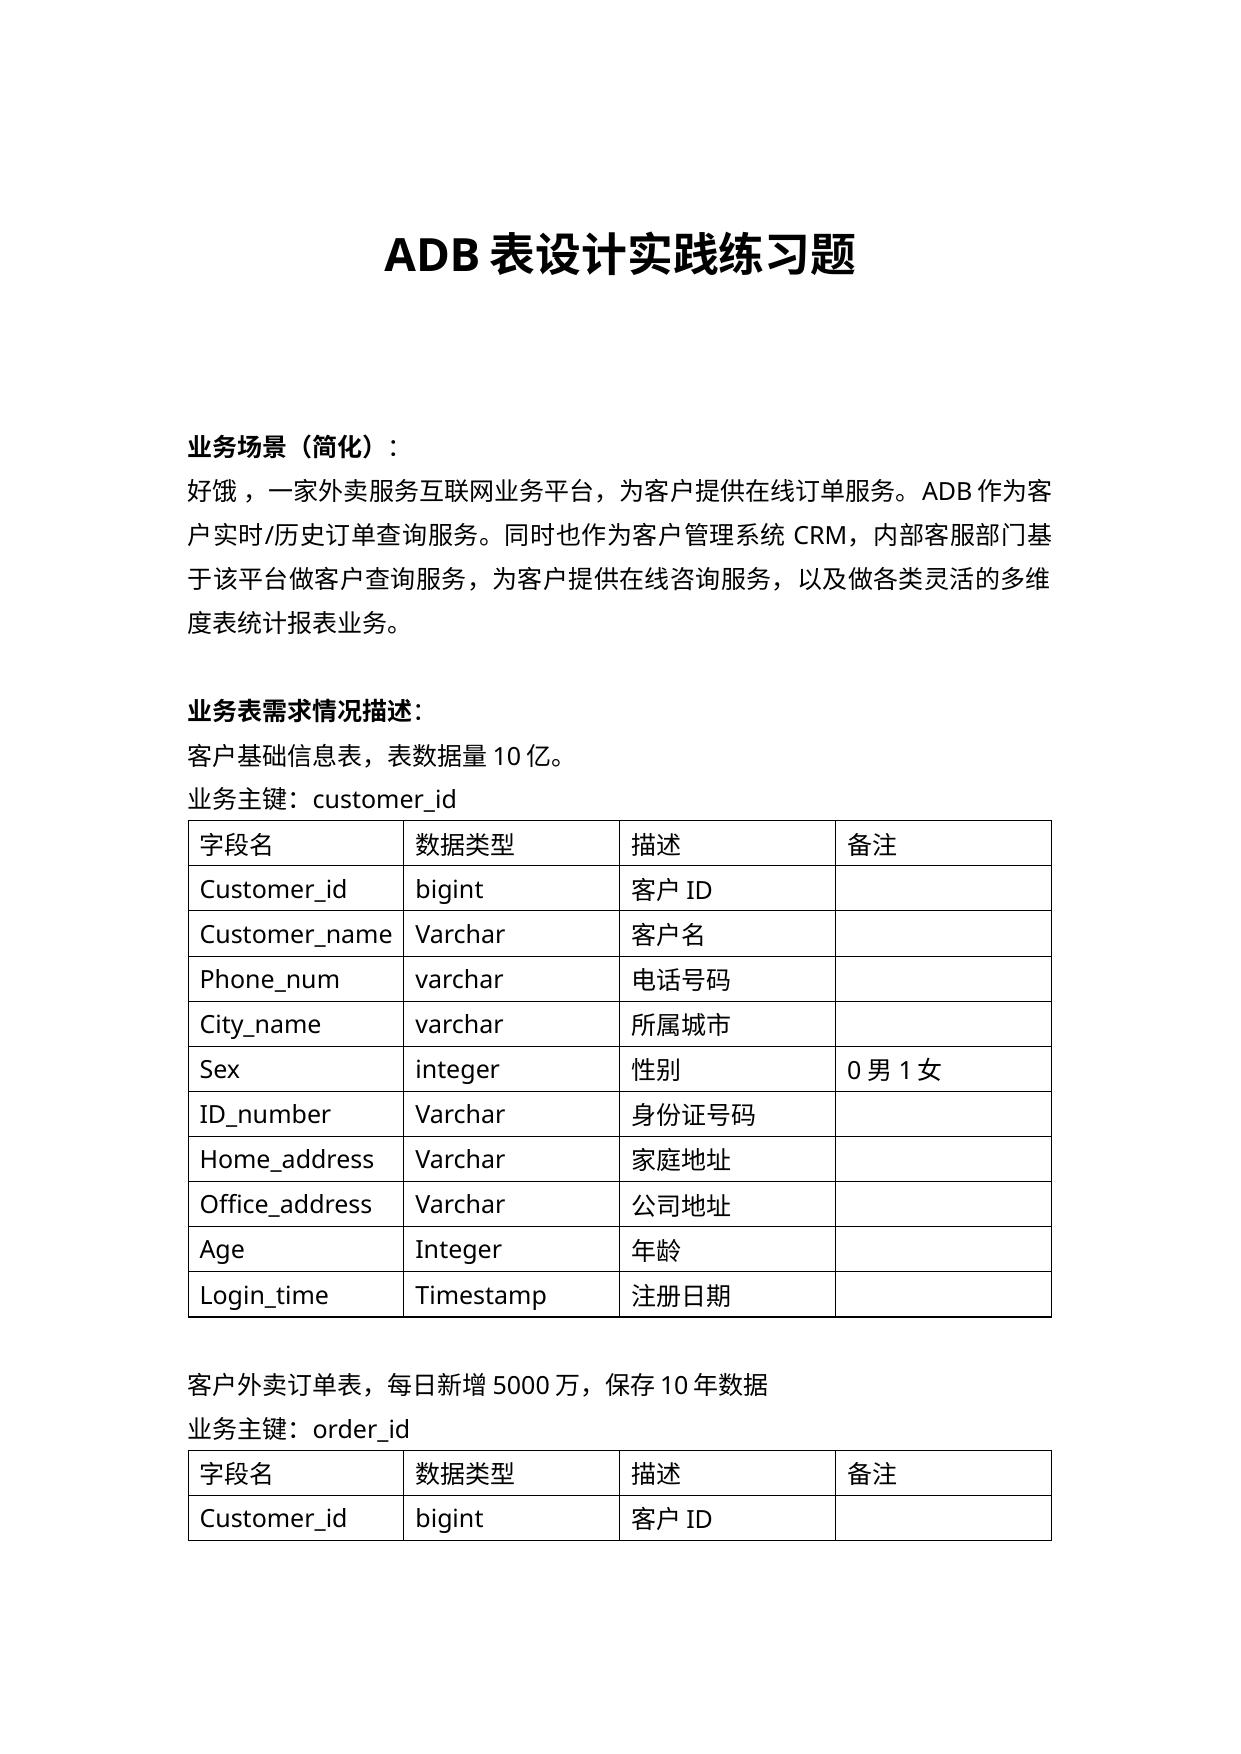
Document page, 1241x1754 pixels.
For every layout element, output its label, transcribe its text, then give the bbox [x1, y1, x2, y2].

table_cell 性别 [620, 1047, 835, 1091]
table_cell Varchar [404, 1137, 619, 1181]
table_cell Varchar [404, 911, 619, 956]
table_cell 年龄 [620, 1227, 835, 1271]
table_cell integer [404, 1047, 619, 1091]
table_header 数据类型 [404, 1451, 619, 1495]
table_cell 客户名 [620, 911, 835, 956]
table_cell bigint [404, 1496, 619, 1540]
table_cell Login_time [189, 1272, 403, 1316]
text 业务主键：order_id [187, 1406, 1053, 1449]
table_cell Varchar [404, 1182, 619, 1226]
table_cell ID_number [189, 1092, 403, 1136]
table_cell bigint [404, 866, 619, 910]
table_cell Integer [404, 1227, 619, 1271]
table_cell [836, 1137, 1051, 1181]
table_header 描述 [620, 1451, 835, 1495]
table_cell Home_address [189, 1137, 403, 1181]
table_cell [836, 1272, 1051, 1316]
table_cell [836, 1002, 1051, 1046]
table_cell 0 男 1女 [836, 1047, 1051, 1091]
table_cell [836, 1182, 1051, 1226]
table_cell Sex [189, 1047, 403, 1091]
table_cell Varchar [404, 1092, 619, 1136]
table_header 字段名 [189, 1451, 403, 1495]
table_cell [836, 1227, 1051, 1271]
table_cell 家庭地址 [620, 1137, 835, 1181]
table_cell [836, 866, 1051, 910]
table_header 数据类型 [404, 821, 619, 865]
text 业务主键：customer_id [187, 776, 1053, 820]
table_cell 客户ID [620, 866, 835, 910]
subtitle ADB表设计实践练习题 [187, 207, 1053, 296]
table_cell 公司地址 [620, 1182, 835, 1226]
table_cell Age [189, 1227, 403, 1271]
table_cell varchar [404, 957, 619, 1001]
text 客户外卖订单表，每日新增5000万，保存10年数据 [187, 1361, 1053, 1406]
table_header 备注 [836, 1451, 1051, 1495]
table_cell City_name [189, 1002, 403, 1046]
table_cell 客户ID [620, 1496, 835, 1540]
text 客户基础信息表，表数据量10亿。 [187, 732, 1053, 776]
table_cell 注册日期 [620, 1272, 835, 1316]
table_cell [836, 957, 1051, 1001]
table_cell Customer_name [189, 911, 403, 956]
table_header 描述 [620, 821, 835, 865]
table_cell Customer_id [189, 866, 403, 910]
table_header 字段名 [189, 821, 403, 865]
table_cell 身份证号码 [620, 1092, 835, 1136]
table_cell [836, 1496, 1051, 1540]
table_header 备注 [836, 821, 1051, 865]
text 好饿 ，一家外卖服务互联网业务平台，为客户提供在线订单服务。ADB作为客户实时/历史订单查询服务。同时也作为客户管理系统CRM，内部客服部门基于该平台做客户查询服务，为客户提供在线咨询服务，以及做各类灵活的多维度表统计报表业务。 [187, 468, 1053, 644]
table_cell Office_address [189, 1182, 403, 1226]
text 业务表需求情况描述： [187, 688, 1053, 732]
text 业务场景（简化）： [187, 424, 1053, 468]
table_cell Timestamp [404, 1272, 619, 1316]
table_cell varchar [404, 1002, 619, 1046]
table_cell [836, 1092, 1051, 1136]
table_cell 所属城市 [620, 1002, 835, 1046]
table_cell Customer_id [189, 1496, 403, 1540]
table_cell [836, 911, 1051, 956]
table_cell 电话号码 [620, 957, 835, 1001]
table_cell Phone_num [189, 957, 403, 1001]
